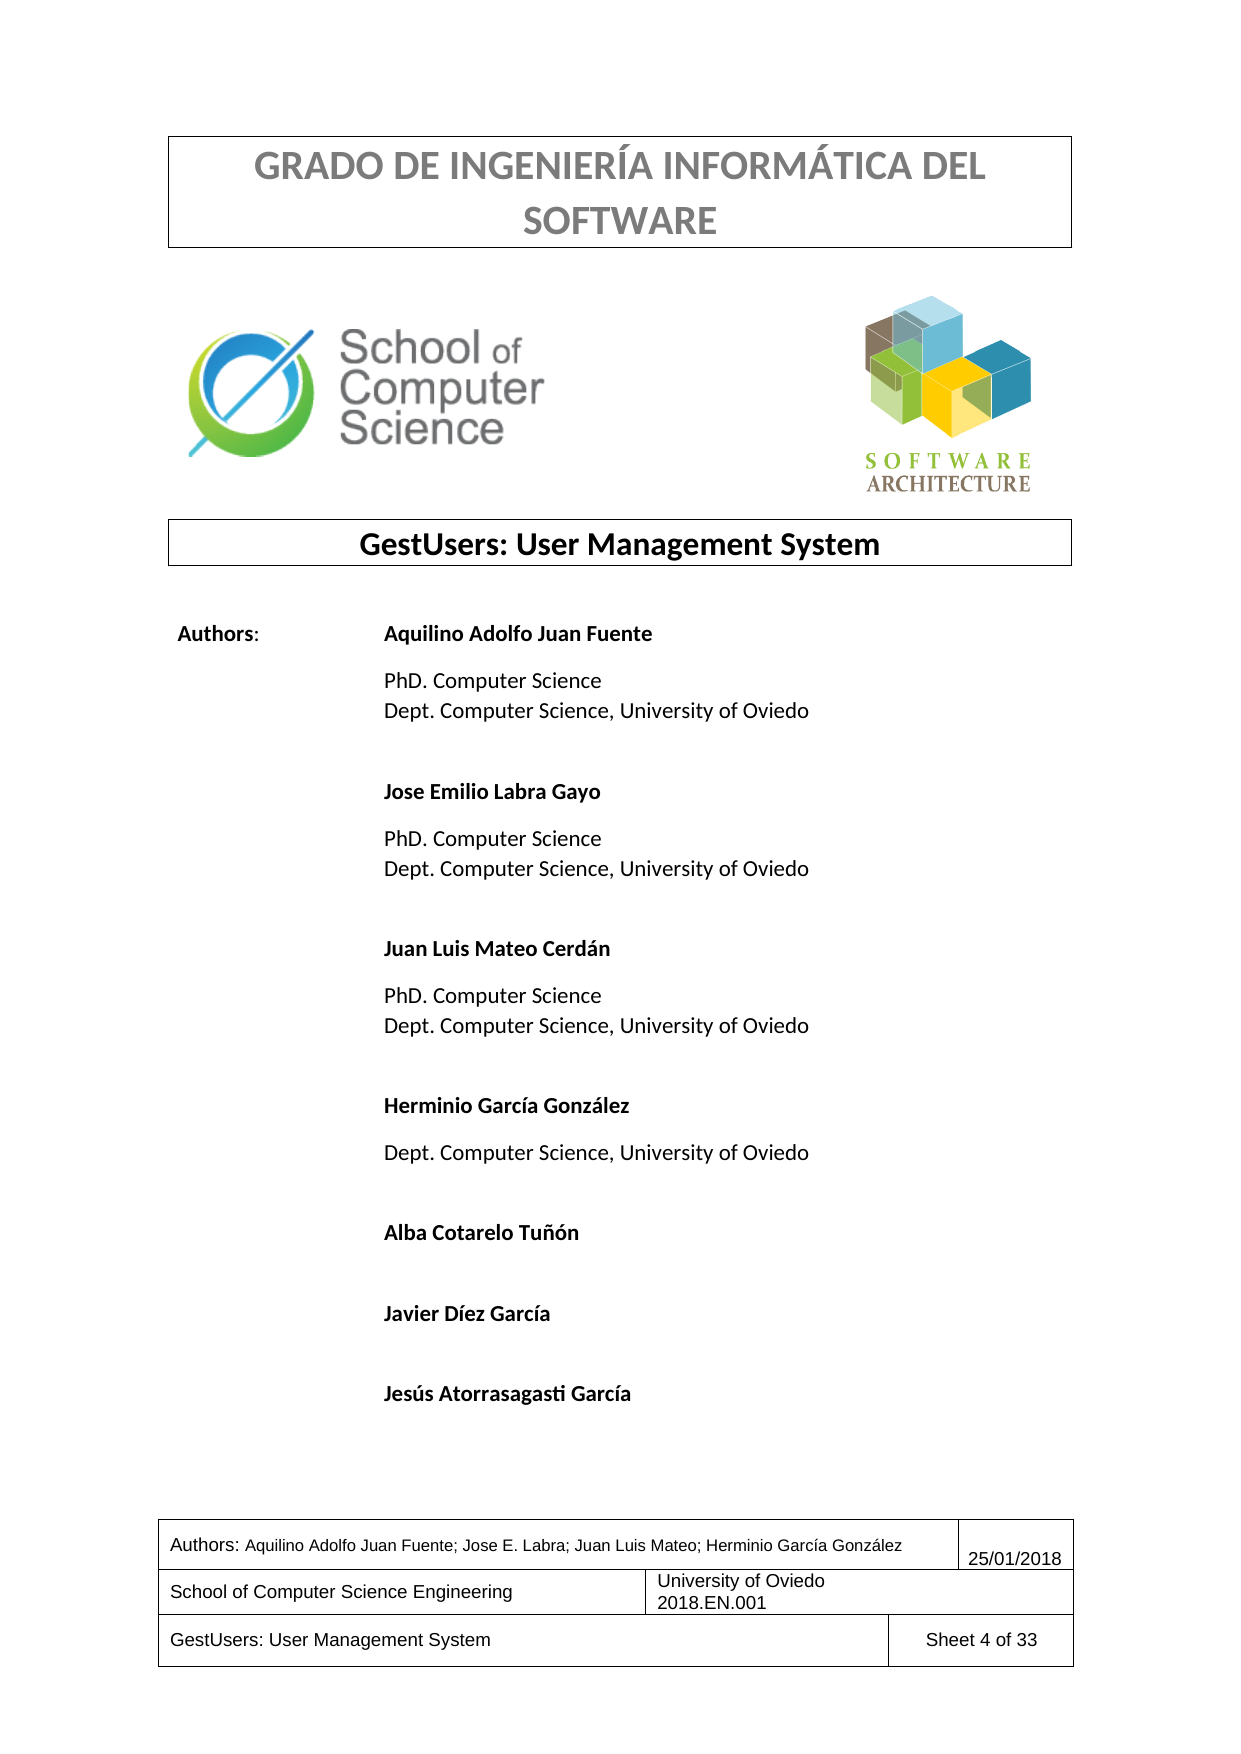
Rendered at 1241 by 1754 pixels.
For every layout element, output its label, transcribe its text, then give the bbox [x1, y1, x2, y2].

picture [188, 329, 545, 457]
picture [844, 268, 1052, 518]
text Herminio García González [177, 1091, 1063, 1119]
table_header [624, 269, 1063, 519]
text Dept. Computer Science, University of Oviedo [177, 1011, 1063, 1039]
text GestUsers: User Management System [169, 520, 1071, 565]
text PhD. Computer Science [177, 824, 1063, 852]
text Javier Díez García [327, 1299, 1063, 1327]
table_header [177, 269, 624, 519]
text PhD. Computer Science [177, 981, 1063, 1009]
text GRADO DE INGENIERÍA INFORMÁTICA DEL SOFTWARE [169, 137, 1071, 247]
text Alba Cotarelo Tuñón [327, 1218, 1063, 1247]
text Juan Luis Mateo Cerdán [177, 934, 1063, 962]
text Dept. Computer Science, University of Oviedo [177, 854, 1063, 882]
text Authors: Aquilino Adolfo Juan Fuente [177, 619, 1063, 648]
text PhD. Computer Science [177, 666, 1063, 694]
text Dept. Computer Science, University of Oviedo [177, 697, 1063, 725]
text Jose Emilio Labra Gayo [177, 777, 1063, 805]
text Jesús Atorrasagasti García [327, 1379, 1063, 1407]
text Dept. Computer Science, University of Oviedo [177, 1138, 1063, 1166]
